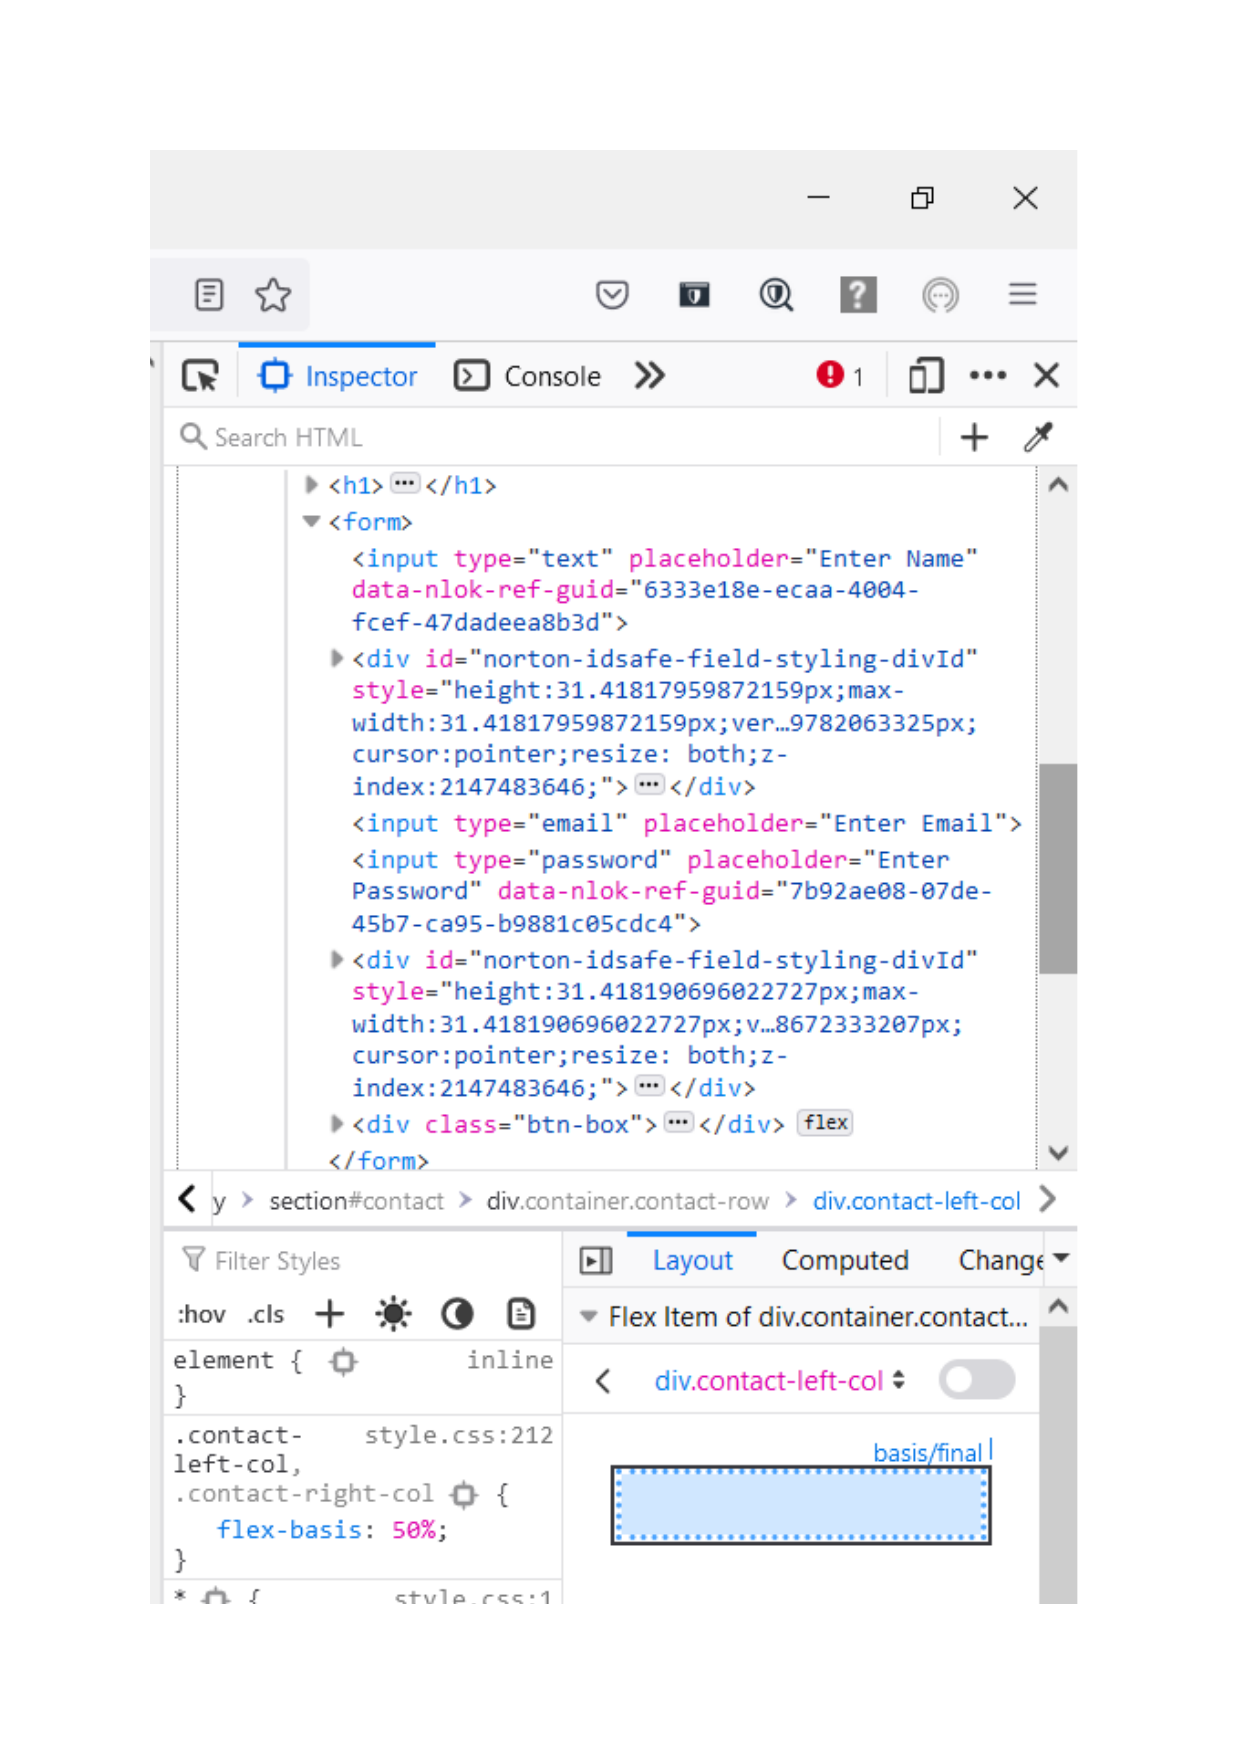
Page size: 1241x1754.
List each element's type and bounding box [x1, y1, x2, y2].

picture [150, 150, 1078, 1604]
